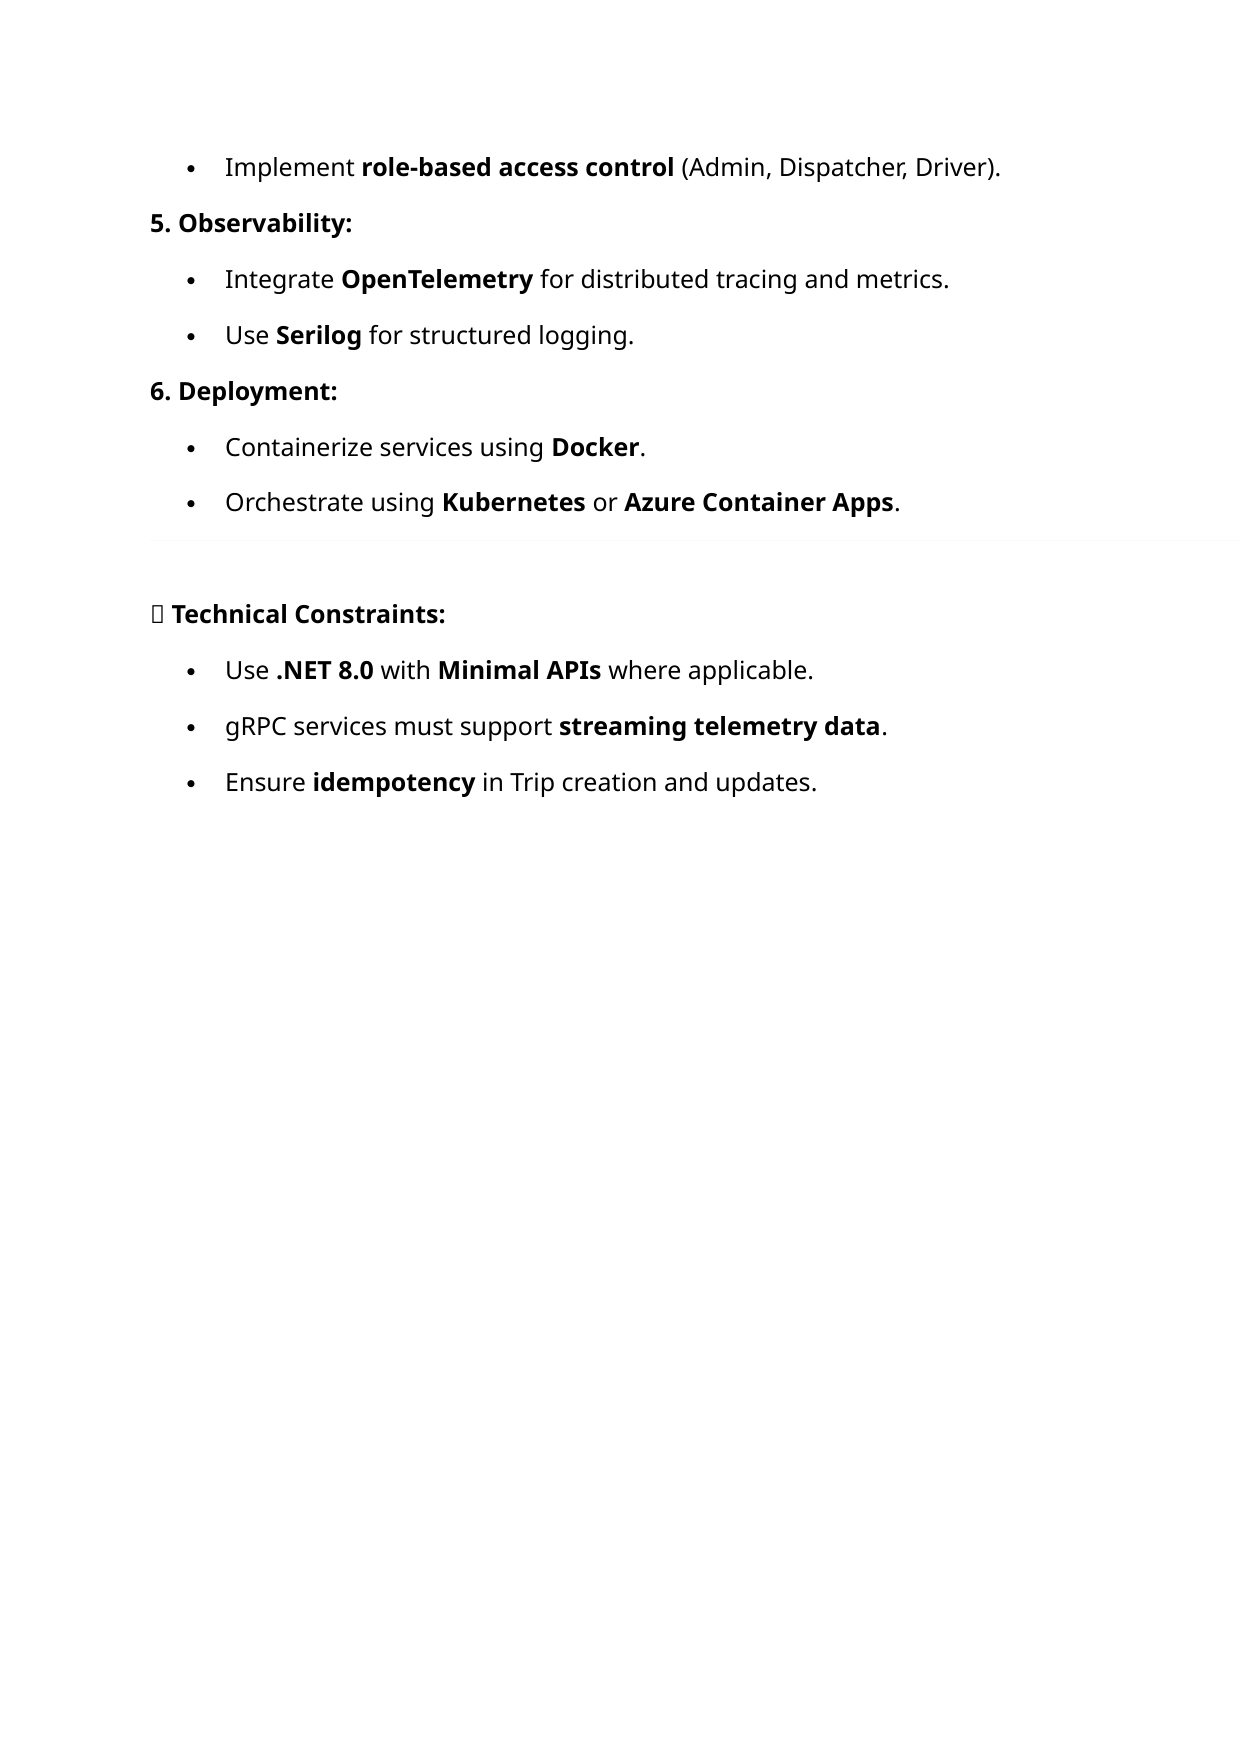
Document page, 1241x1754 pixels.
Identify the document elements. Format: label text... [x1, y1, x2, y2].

list Containerize services using Docker. [187, 429, 1090, 463]
text 5. Observability: [150, 206, 1090, 240]
list Integrate OpenTelemetry for distributed tracing and metrics. [187, 262, 1090, 296]
list Use Serilog for structured logging. [187, 317, 1090, 352]
list gRPC services must support streaming telemetry data. [187, 708, 1090, 742]
list Use .NET 8.0 with Minimal APIs where applicable. [187, 652, 1090, 687]
list Ensure idempotency in Trip creation and updates. [187, 764, 1090, 798]
list Orchestrate using Kubernetes or Azure Container Apps. [187, 485, 1090, 519]
text 🔧 Technical Constraints: [150, 597, 1090, 631]
list Implement role-based access control (Admin, Dispatcher, Driver). [187, 150, 1090, 184]
text 6. Deployment: [150, 373, 1090, 407]
